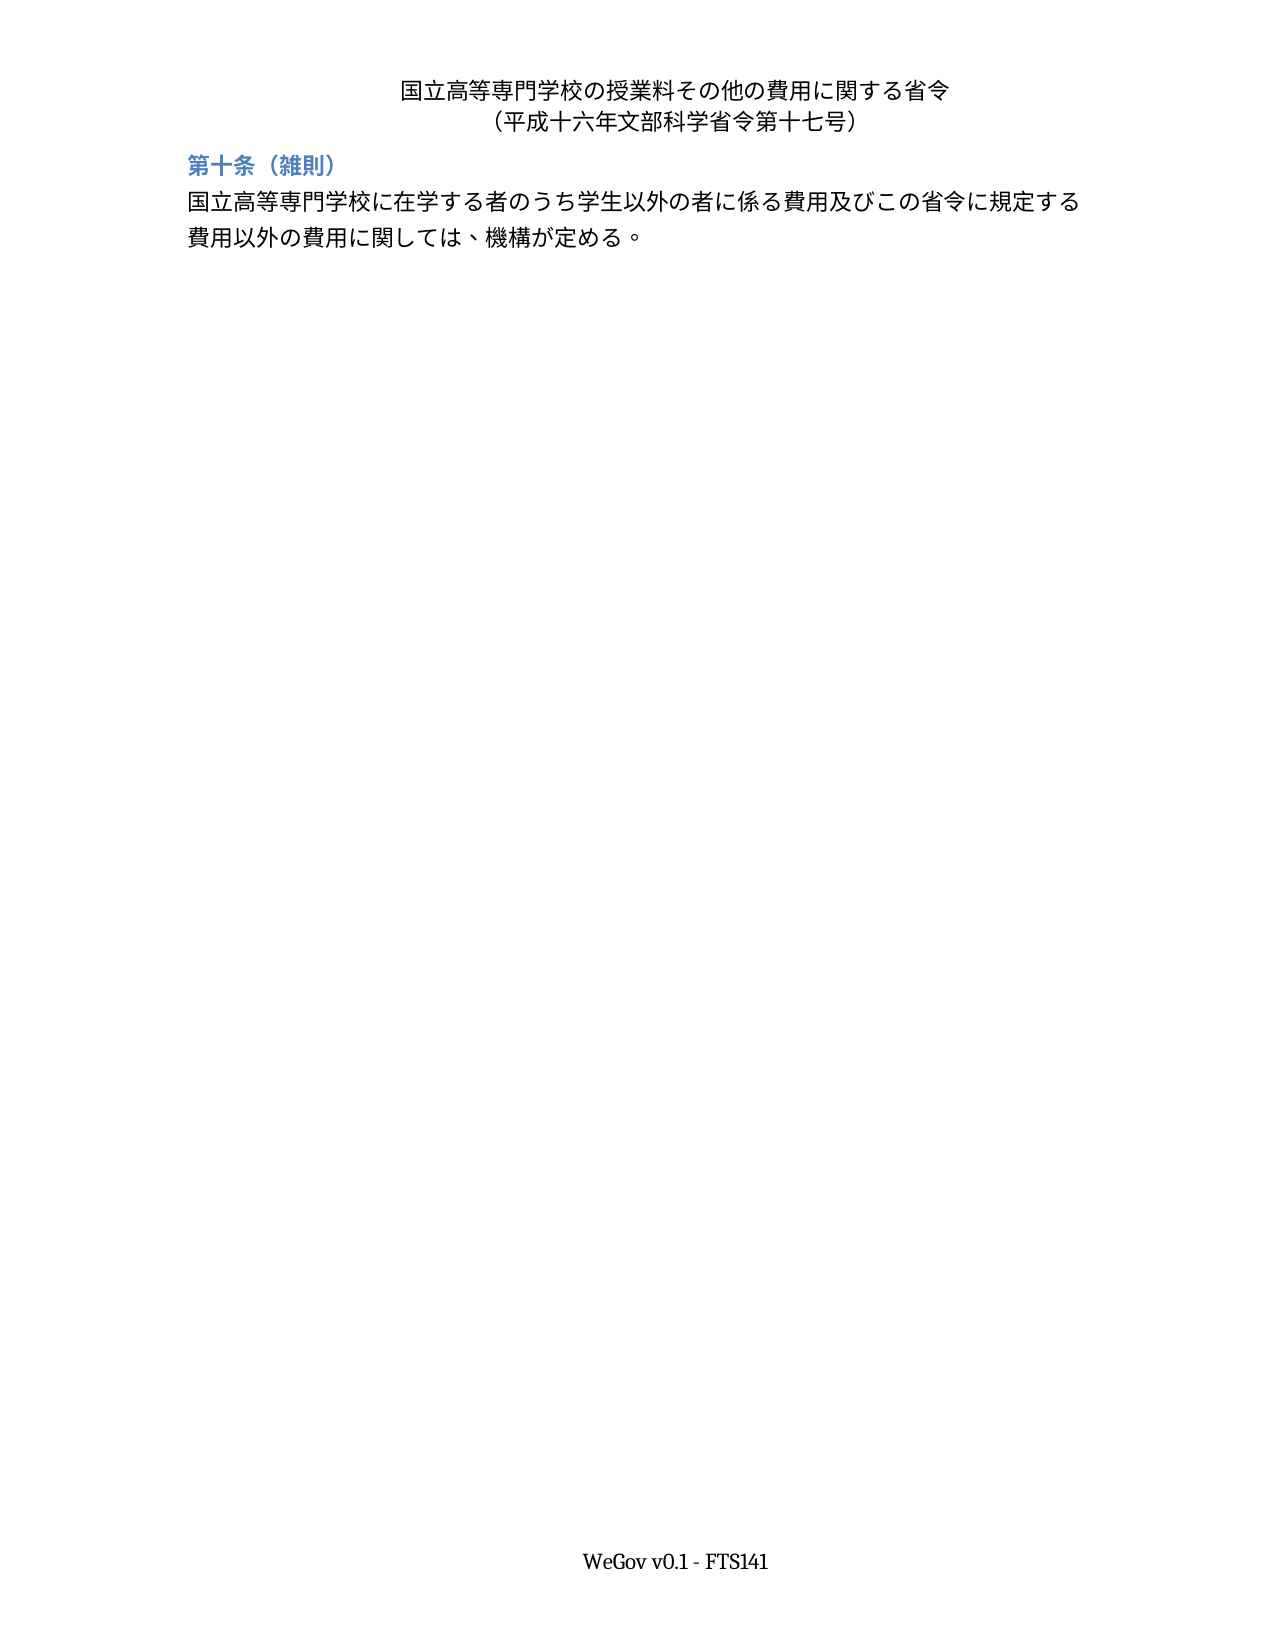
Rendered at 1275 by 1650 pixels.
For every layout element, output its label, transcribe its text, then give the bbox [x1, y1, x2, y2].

text 国立高等専門学校に在学する者のうち学生以外の者に係る費用及びこの省令に規定する費用以外の費用に関しては、機構が定める。 [187, 186, 1087, 253]
subtitle 第十条（雑則） [187, 150, 1087, 181]
